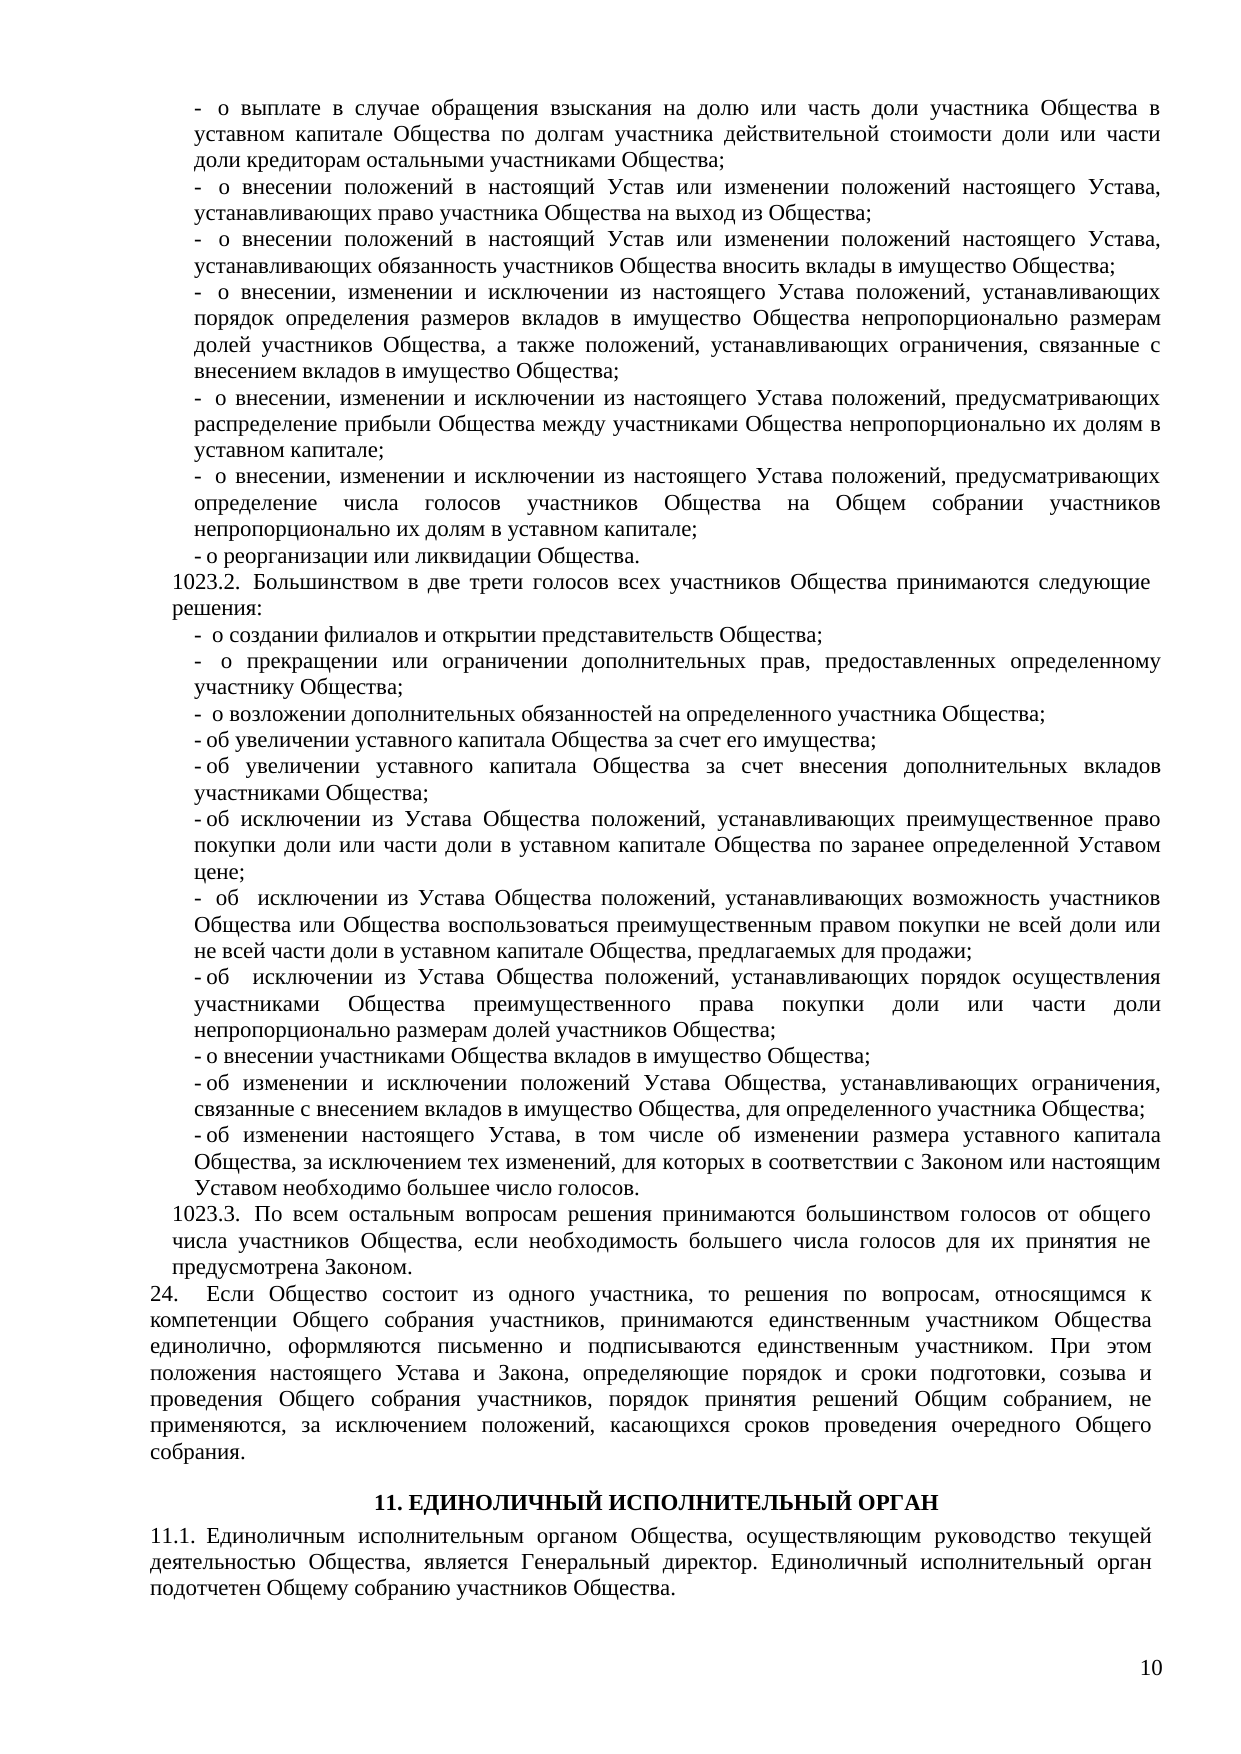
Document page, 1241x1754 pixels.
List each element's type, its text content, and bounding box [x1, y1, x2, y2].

list о возложении дополнительных обязанностей на определенного участника Общества; [194, 700, 1162, 726]
list об изменении настоящего Устава, в том числе об изменении размера уставного капитала Общества, за исключением тех изменений, для которых в соответствии с Законом или настоящим Уставом необходимо большее число голосов. [194, 1121, 1162, 1201]
list о внесении, изменении и исключении из настоящего Устава положений, предусматривающих распределение прибыли Общества между участниками Общества непропорционально их долям в уставном капитале; [194, 383, 1162, 463]
list о реорганизации или ликвидации Общества. [194, 542, 1162, 568]
list о внесении, изменении и исключении из настоящего Устава положений, устанавливающих порядок определения размеров вкладов в имущество Общества непропорционально размерам долей участников Общества, а также положений, устанавливающих ограничения, связанные с внесением вкладов в имущество Общества; [194, 278, 1162, 383]
list По всем остальным вопросам решения принимаются большинством голосов от общего числа участников Общества, если необходимость большего числа голосов для их принятия не предусмотрена Законом. [172, 1201, 1152, 1279]
list о внесении участниками Общества вкладов в имущество Общества; [194, 1042, 1162, 1069]
list Единоличным исполнительным органом Общества, осуществляющим руководство текущей деятельностью Общества, является Генеральный директор. Единоличный исполнительный орган подотчетен Общему собранию участников Общества. [150, 1522, 1153, 1601]
list о прекращении или ограничении дополнительных прав, предоставленных определенному участнику Общества; [194, 647, 1162, 700]
list об исключении из Устава Общества положений, устанавливающих возможность участников Общества или Общества воспользоваться преимущественным правом покупки не всей доли или не всей части доли в уставном капитале Общества, предлагаемых для продажи; [194, 884, 1162, 963]
list Большинством в две трети голосов всех участников Общества принимаются следующие решения: [172, 568, 1152, 621]
list о создании филиалов и открытии представительств Общества; [194, 621, 1162, 647]
subtitle 11. ЕДИНОЛИЧНЫЙ ИСПОЛНИТЕЛЬНЫЙ ОРГАН [150, 1489, 1162, 1515]
list об исключении из Устава Общества положений, устанавливающих преимущественное право покупки доли или части доли в уставном капитале Общества по заранее определенной Уставом цене; [194, 805, 1162, 884]
list о внесении положений в настоящий Устав или изменении положений настоящего Устава, устанавливающих право участника Общества на выход из Общества; [194, 173, 1162, 225]
list об увеличении уставного капитала Общества за счет внесения дополнительных вкладов участниками Общества; [194, 752, 1162, 805]
list об исключении из Устава Общества положений, устанавливающих порядок осуществления участниками Общества преимущественного права покупки доли или части доли непропорционально размерам долей участников Общества; [194, 963, 1162, 1042]
list о выплате в случае обращения взыскания на долю или часть доли участника Общества в уставном капитале Общества по долгам участника действительной стоимости доли или части доли кредиторам остальными участниками Общества; [194, 94, 1162, 173]
list об увеличении уставного капитала Общества за счет его имущества; [194, 726, 1162, 752]
list о внесении положений в настоящий Устав или изменении положений настоящего Устава, устанавливающих обязанность участников Общества вносить вклады в имущество Общества; [194, 225, 1162, 278]
list о внесении, изменении и исключении из настоящего Устава положений, предусматривающих определение числа голосов участников Общества на Общем собрании участников непропорционально их долям в уставном капитале; [194, 463, 1162, 542]
list Если Общество состоит из одного участника, то решения по вопросам, относящимся к компетенции Общего собрания участников, принимаются единственным участником Общества единолично, оформляются письменно и подписываются единственным участником. При этом положения настоящего Устава и Закона, определяющие порядок и сроки подготовки, созыва и проведения Общего собрания участников, порядок принятия решений Общим собранием, не применяются, за исключением положений, касающихся сроков проведения очередного Общего собрания. [150, 1279, 1153, 1464]
list об изменении и исключении положений Устава Общества, устанавливающих ограничения, связанные с внесением вкладов в имущество Общества, для определенного участника Общества; [194, 1069, 1162, 1121]
